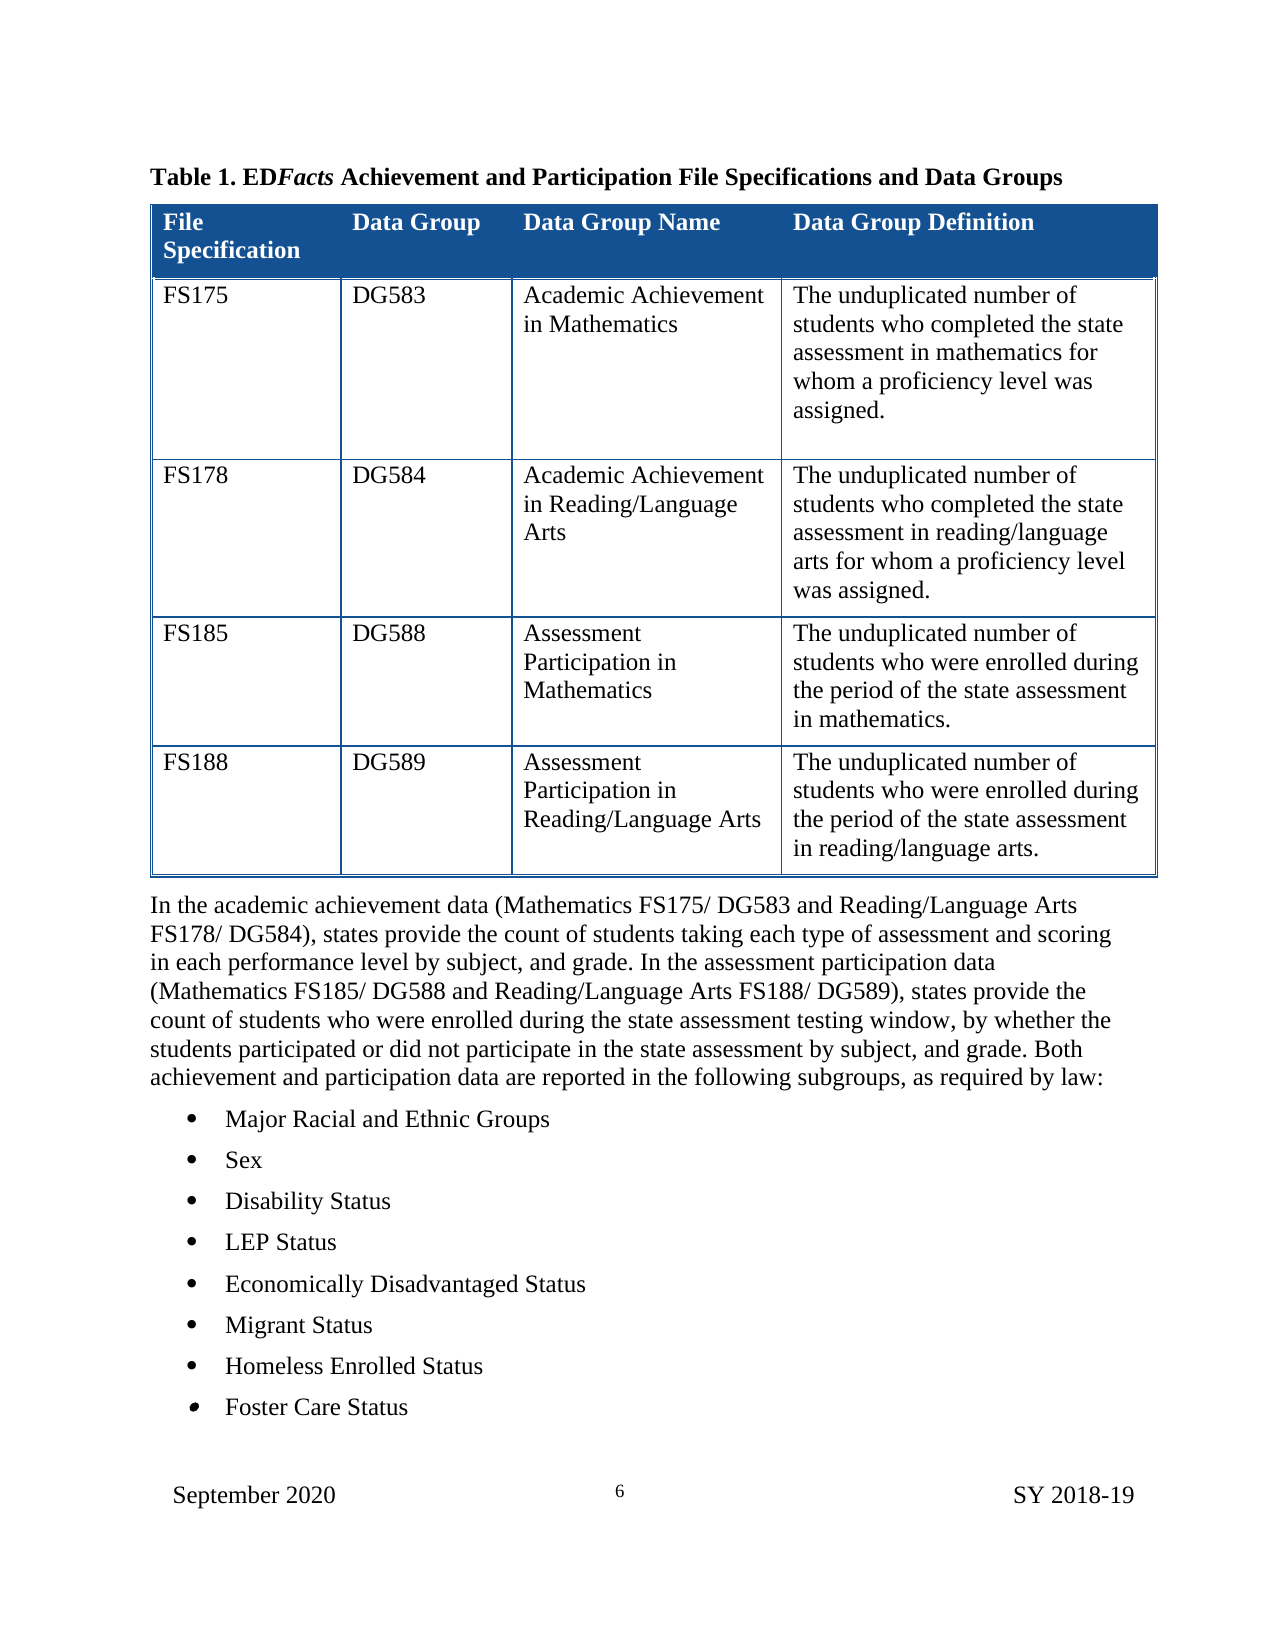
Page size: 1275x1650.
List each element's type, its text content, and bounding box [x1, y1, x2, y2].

text In the academic achievement data (Mathematics FS175/ DG583 and Reading/Language Arts FS178/ DG584), states provide the count of students taking each type of assessment and scoring in each performance level by subject, and grade. In the assessment participation data (Mathematics FS185/ DG588 and Reading/Language Arts FS188/ DG589), states provide the count of students who were enrolled during the state assessment testing window, by whether the students participated or did not participate in the state assessment by subject, and grade. Both achievement and participation data are reported in the following subgroups, as required by law: [150, 890, 1125, 1091]
list LEP Status [187, 1227, 1125, 1256]
table_header Data Group [341, 205, 512, 277]
table_cell The unduplicated number of students who were enrolled during the period of the state assessment in reading/language arts. [782, 747, 1155, 874]
table_header Data Group Definition [782, 207, 1155, 277]
table_cell Academic Achievement in Reading/Language Arts [513, 460, 781, 616]
table_cell DG588 [342, 618, 511, 745]
list Migrant Status [187, 1310, 1125, 1339]
table_cell FS185 [153, 618, 340, 745]
table_cell DG589 [342, 747, 511, 874]
list Disability Status [187, 1186, 1125, 1215]
table_cell FS175 [153, 277, 340, 458]
text Table . EDFacts Achievement and Participation File Specifications and Data Groups [150, 162, 1125, 191]
table_cell DG583 [342, 280, 511, 458]
list Foster Care Status [187, 1392, 1125, 1421]
table_cell Assessment Participation in Reading/Language Arts [513, 747, 781, 874]
table_cell The unduplicated number of students who completed the state assessment in mathematics for whom a proficiency level was assigned. [782, 277, 1155, 458]
table_cell The unduplicated number of students who were enrolled during the period of the state assessment in mathematics. [782, 618, 1155, 745]
list Homeless Enrolled Status [187, 1351, 1125, 1380]
table_cell The unduplicated number of students who completed the state assessment in reading/language arts for whom a proficiency level was assigned. [782, 460, 1155, 616]
table_cell Assessment Participation in Mathematics [513, 618, 781, 745]
table_cell Academic Achievement in Mathematics [513, 280, 781, 458]
list Economically Disadvantaged Status [187, 1269, 1125, 1297]
table_cell DG584 [342, 460, 511, 616]
table_cell FS188 [153, 747, 340, 874]
list Sex [187, 1145, 1125, 1174]
table_header File Specification [153, 205, 341, 277]
table_cell FS178 [153, 460, 340, 616]
table_header Data Group Name [512, 205, 782, 277]
list Major Racial and Ethnic Groups [187, 1104, 1125, 1132]
